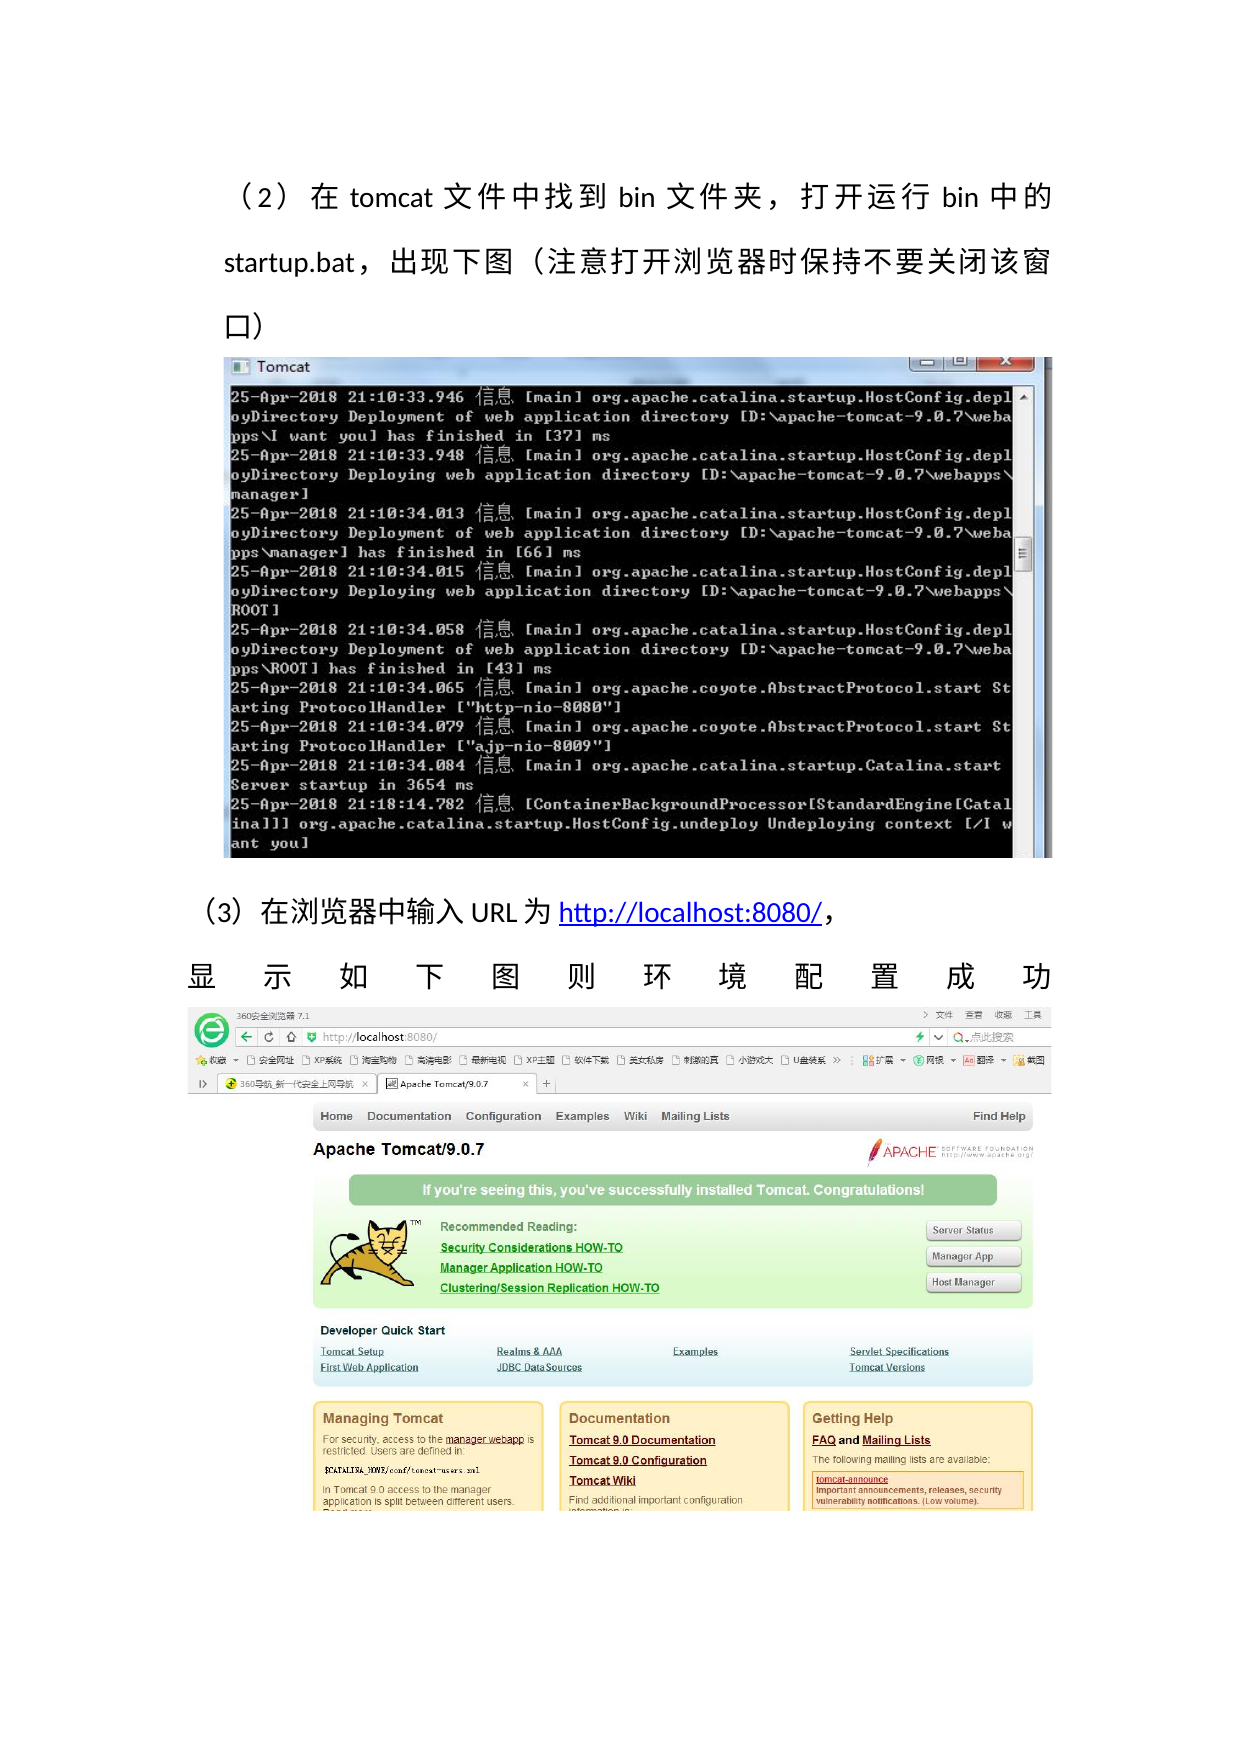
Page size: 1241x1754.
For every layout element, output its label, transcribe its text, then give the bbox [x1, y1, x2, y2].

text （2）在tomcat文件中找到bin文件夹，打开运行bin中的startup.bat，出现下图（注意打开浏览器时保持不要关闭该窗口） [223, 162, 1053, 357]
picture [187, 1007, 1052, 1511]
picture [223, 357, 1053, 858]
text （3）在浏览器中输入URL为http://localhost:8080/， [187, 877, 1053, 942]
